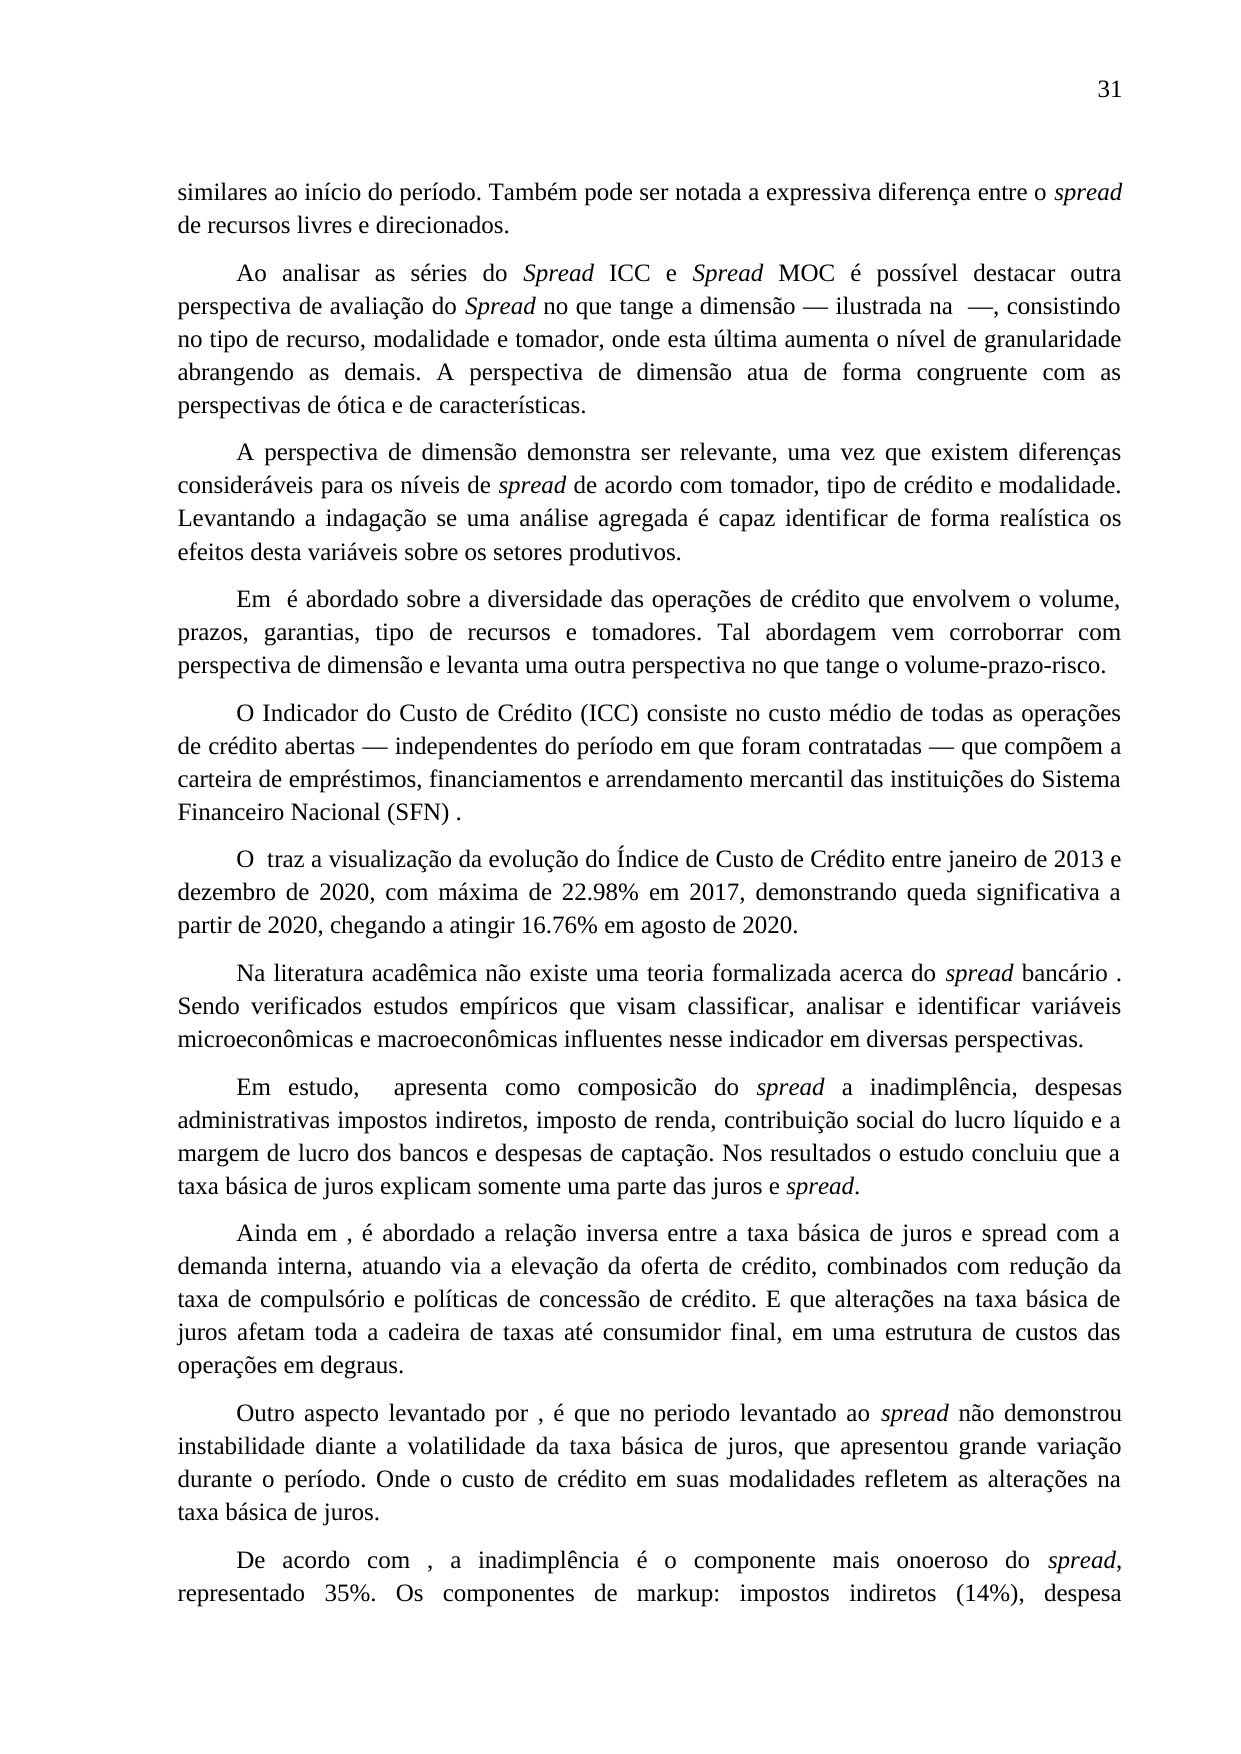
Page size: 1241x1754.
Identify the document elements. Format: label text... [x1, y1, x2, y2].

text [177, 1545, 1122, 1607]
text Na literatura acadêmica não existe uma teoria formalizada acerca do spread bancário . Sendo verificados estudos empíricos que visam classificar, analisar e identificar variáveis microeconômicas e macroeconômicas influentes nesse indicador em diversas perspectivas. [177, 958, 1122, 1053]
text Outro aspecto levantado por , é que no periodo levantado ao spread não demonstrou instabilidade diante a volatilidade da taxa básica de juros, que apresentou grande variação durante o período. Onde o custo de crédito em suas modalidades refletem as alterações na taxa básica de juros. [177, 1398, 1122, 1526]
text O Indicador do Custo de Crédito (ICC) consiste no custo médio de todas as operações de crédito abertas — independentes do período em que foram contratadas — que compõem a carteira de empréstimos, financiamentos e arrendamento mercantil das instituições do Sistema Financeiro Nacional (SFN) . [177, 698, 1122, 826]
text O traz a visualização da evolução do Índice de Custo de Crédito entre janeiro de 2013 e dezembro de 2020, com máxima de 22.98% em 2017, demonstrando queda significativa a partir de 2020, chegando a atingir 16.76% em agosto de 2020. [177, 844, 1122, 939]
text Em estudo, apresenta como composicão do spread a inadimplência, despesas administrativas impostos indiretos, imposto de renda, contribuição social do lucro líquido e a margem de lucro dos bancos e despesas de captação. Nos resultados o estudo concluiu que a taxa básica de juros explicam somente uma parte das juros e spread. [177, 1072, 1122, 1199]
text Ainda em , é abordado a relação inversa entre a taxa básica de juros e spread com a demanda interna, atuando via a elevação da oferta de crédito, combinados com redução da taxa de compulsório e políticas de concessão de crédito. E que alterações na taxa básica de juros afetam toda a cadeira de taxas até consumidor final, em uma estrutura de custos das operações em degraus. [177, 1218, 1122, 1379]
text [177, 177, 1122, 239]
text Em é abordado sobre a diversidade das operações de crédito que envolvem o volume, prazos, garantias, tipo de recursos e tomadores. Tal abordagem vem corroborrar com perspectiva de dimensão e levanta uma outra perspectiva no que tange o volume-prazo-risco. [177, 584, 1122, 679]
text A perspectiva de dimensão demonstra ser relevante, uma vez que existem diferenças consideráveis para os níveis de spread de acordo com tomador, tipo de crédito e modalidade. Levantando a indagação se uma análise agregada é capaz identificar de forma realística os efeitos desta variáveis sobre os setores produtivos. [177, 437, 1122, 565]
text Ao analisar as séries do Spread ICC e Spread MOC é possível destacar outra perspectiva de avaliação do Spread no que tange a dimensão — ilustrada na —, consistindo no tipo de recurso, modalidade e tomador, onde esta última aumenta o nível de granularidade abrangendo as demais. A perspectiva de dimensão atua de forma congruente com as perspectivas de ótica e de características. [177, 258, 1122, 419]
